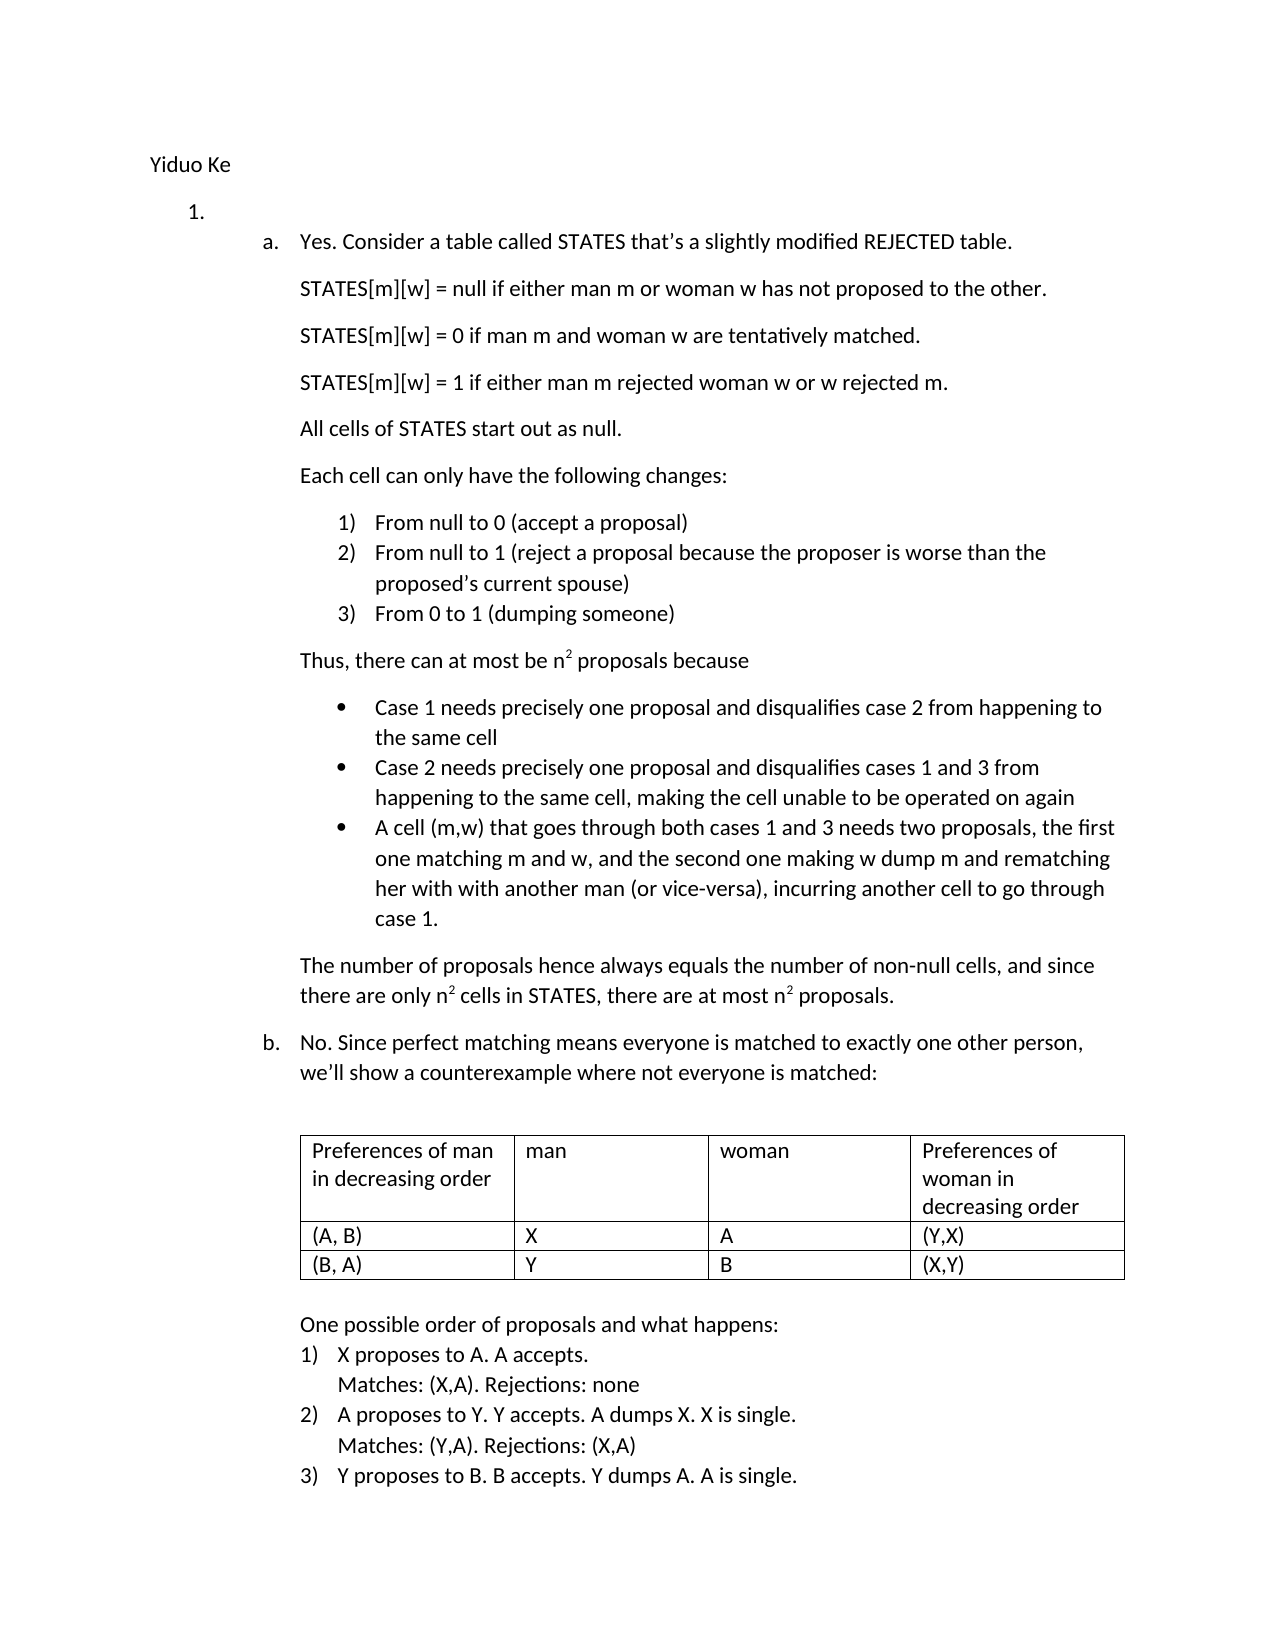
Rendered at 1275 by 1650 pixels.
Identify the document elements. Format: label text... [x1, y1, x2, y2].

table_cell B [709, 1251, 910, 1279]
table_cell (A, B) [301, 1222, 514, 1249]
list Matches: (X,A). Rejections: none [337, 1370, 1125, 1398]
text Yiduo Ke [150, 150, 1125, 178]
text STATES[m][w] = null if either man m or woman w has not proposed to the other. [225, 274, 1125, 302]
text STATES[m][w] = 1 if either man m rejected woman w or w rejected m. [225, 368, 1125, 396]
text Each cell can only have the following changes: [300, 461, 1125, 489]
table_cell Y [515, 1251, 708, 1279]
list Case 1 needs precisely one proposal and disqualifies case 2 from happening to the same cell [337, 693, 1125, 751]
text All cells of STATES start out as null. [300, 414, 1125, 443]
list A proposes to Y. Y accepts. A dumps X. X is single. [300, 1401, 1125, 1428]
text STATES[m][w] = 0 if man m and woman w are tentatively matched. [225, 321, 1125, 349]
table_header Preferences of man in decreasing order [301, 1136, 514, 1221]
table_cell (X,Y) [911, 1251, 1124, 1279]
list From null to 1 (reject a proposal because the proposer is worse than the proposed’s current spouse) [337, 538, 1125, 597]
text The number of proposals hence always equals the number of non-null cells, and since there are only n2 cells in STATES, there are at most n2 proposals. [300, 951, 1125, 1009]
list X proposes to A. A accepts. [300, 1340, 1125, 1368]
table_cell (Y,X) [911, 1222, 1124, 1249]
list One possible order of proposals and what happens: [300, 1310, 1125, 1338]
table_header man [515, 1136, 708, 1221]
table_header Preferences of woman in decreasing order [911, 1136, 1124, 1221]
list A cell (m,w) that goes through both cases 1 and 3 needs two proposals, the first one matching m and w, and the second one making w dump m and rematching her with with another man (or vice-versa), incurring another cell to go through case 1. [337, 813, 1125, 932]
table_cell A [709, 1222, 910, 1249]
list Matches: (Y,A). Rejections: (X,A) [337, 1431, 1125, 1459]
table_header woman [709, 1136, 910, 1221]
list From 0 to 1 (dumping someone) [337, 599, 1125, 627]
text Thus, there can at most be n2 proposals because [300, 646, 1125, 674]
list Y proposes to B. B accepts. Y dumps A. A is single. [300, 1461, 1125, 1489]
table_cell X [515, 1222, 708, 1249]
list Case 2 needs precisely one proposal and disqualifies cases 1 and 3 from happening to the same cell, making the cell unable to be operated on again [337, 753, 1125, 811]
table_cell (B, A) [301, 1251, 514, 1279]
list From null to 0 (accept a proposal) [337, 508, 1125, 536]
list No. Since perfect matching means everyone is matched to exactly one other person, we’ll show a counterexample where not everyone is matched: [262, 1028, 1125, 1086]
list Yes. Consider a table called STATES that’s a slightly modified REJECTED table. [262, 227, 1125, 255]
